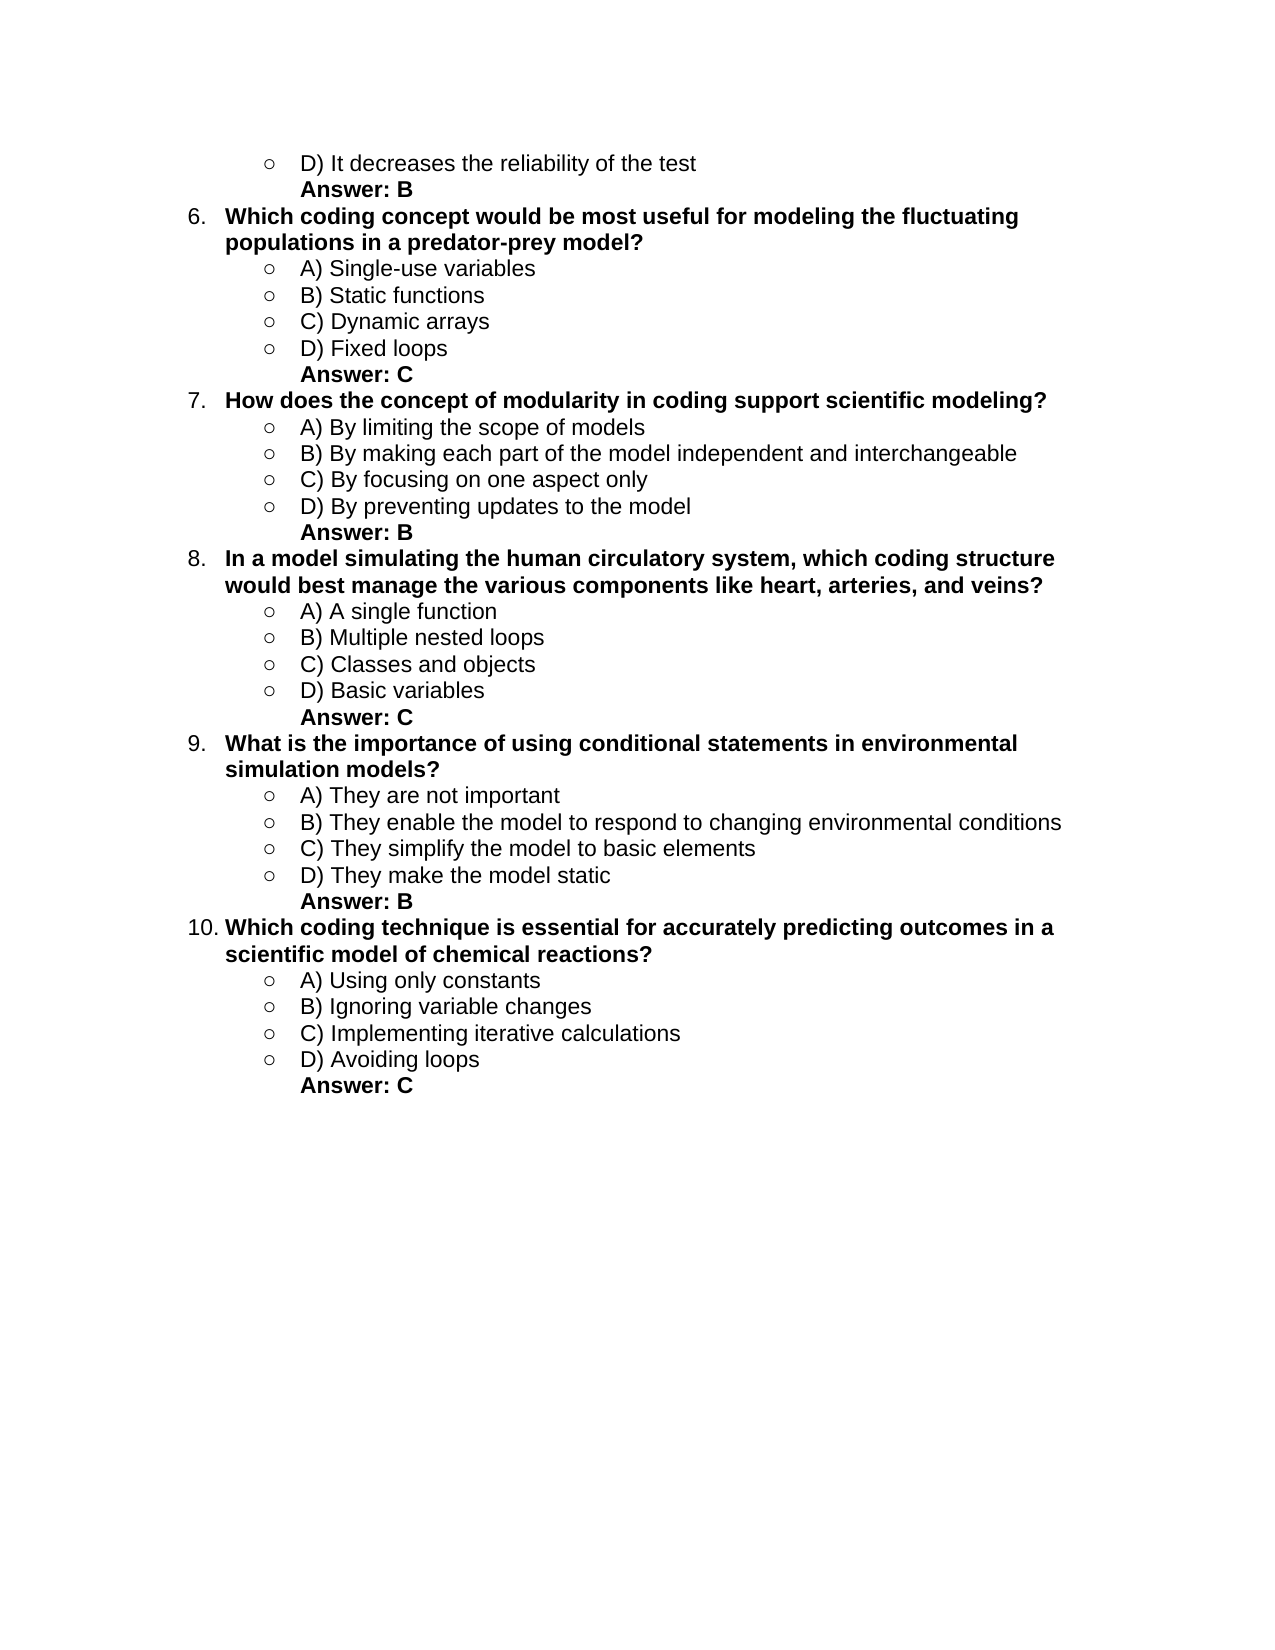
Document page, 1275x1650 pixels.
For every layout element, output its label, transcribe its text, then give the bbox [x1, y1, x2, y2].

list B) Multiple nested loops [262, 624, 1125, 651]
list A) They are not important [262, 782, 1125, 809]
list C) They simplify the model to basic elements [262, 835, 1125, 862]
list A) A single function [262, 598, 1125, 624]
list Which coding technique is essential for accurately predicting outcomes in a scientific model of chemical reactions? [187, 914, 1125, 967]
list B) Static functions [262, 282, 1125, 308]
list C) Implementing iterative calculations [262, 1020, 1125, 1046]
list A) By limiting the scope of models [262, 413, 1125, 440]
list D) Basic variables Answer: C [262, 677, 1125, 730]
list A) Single-use variables [262, 255, 1125, 282]
list In a model simulating the human circulatory system, which coding structure would best manage the various components like heart, arteries, and veins? [187, 545, 1125, 598]
list How does the concept of modularity in coding support scientific modeling? [187, 387, 1125, 413]
list B) By making each part of the model independent and interchangeable [262, 440, 1125, 466]
list Which coding concept would be most useful for modeling the fluctuating populations in a predator-prey model? [187, 203, 1125, 255]
list B) Ignoring variable changes [262, 993, 1125, 1020]
list D) By preventing updates to the model Answer: B [262, 493, 1125, 545]
list C) Dynamic arrays [262, 308, 1125, 334]
list D) Avoiding loops Answer: C [262, 1046, 1125, 1099]
list What is the importance of using conditional statements in environmental simulation models? [187, 730, 1125, 782]
list A) Using only constants [262, 967, 1125, 993]
list D) Fixed loops Answer: C [262, 334, 1125, 387]
list D) It decreases the reliability of the test Answer: B [262, 150, 1125, 203]
list C) Classes and objects [262, 651, 1125, 677]
list C) By focusing on one aspect only [262, 466, 1125, 493]
list D) They make the model static Answer: B [262, 862, 1125, 914]
list B) They enable the model to respond to changing environmental conditions [262, 809, 1125, 835]
